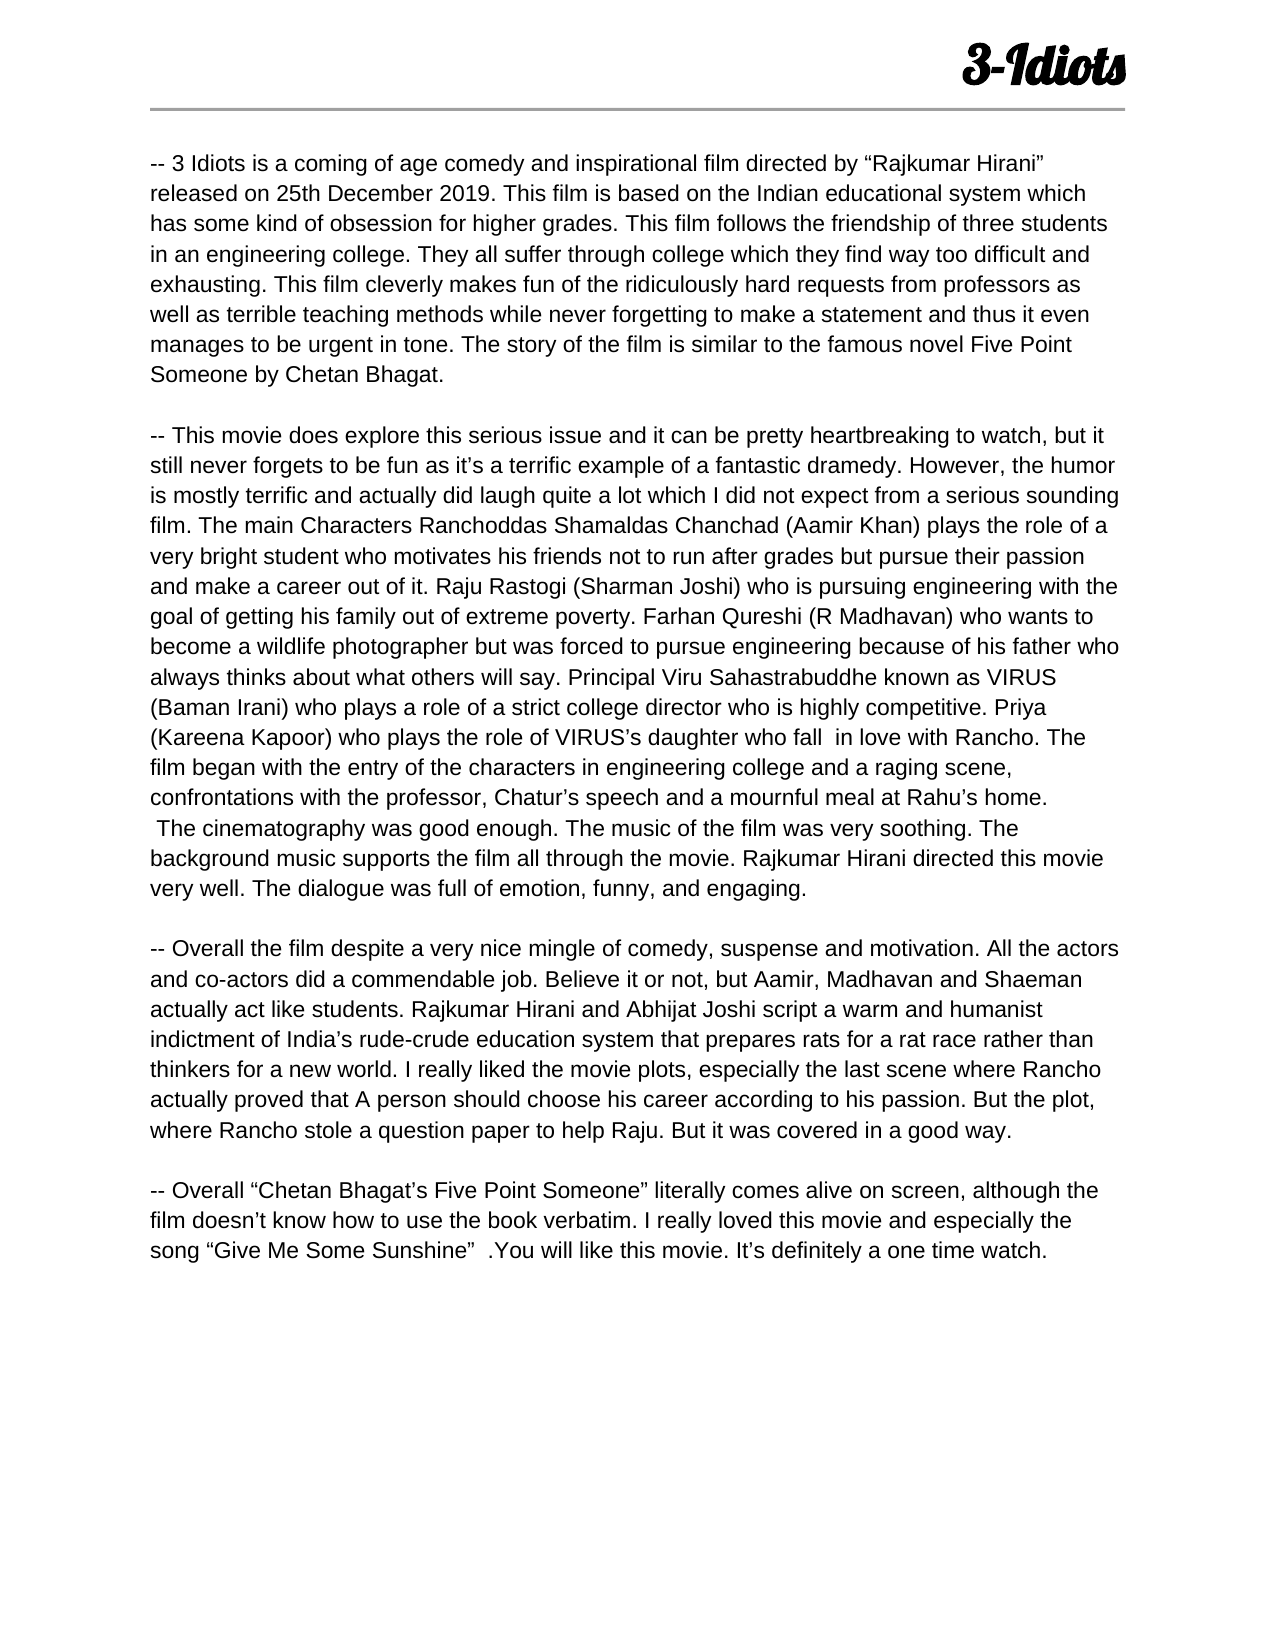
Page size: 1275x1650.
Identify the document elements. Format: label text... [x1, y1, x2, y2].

text -- Overall the film despite a very nice mingle of comedy, suspense and motivation. All the actors and co-actors did a commendable job. Believe it or not, but Aamir, Madhavan and Shaeman actually act like students. Rajkumar Hirani and Abhijat Joshi script a warm and humanist indictment of India’s rude-crude education system that prepares rats for a rat race rather than thinkers for a new world. I really liked the movie plots, especially the last scene where Rancho actually proved that A person should choose his career according to his passion. But the plot, where Rancho stole a question paper to help Raju. But it was covered in a good way. [150, 935, 1125, 1143]
text The cinematography was good enough. The music of the film was very soothing. The background music supports the film all through the movie. Rajkumar Hirani directed this movie very well. The dialogue was full of emotion, funny, and engaging. [150, 814, 1125, 901]
text -- This movie does explore this serious issue and it can be pretty heartbreaking to watch, but it still never forgets to be fun as it’s a terrific example of a fantastic dramedy. However, the humor is mostly terrific and actually did laugh quite a lot which I did not expect from a serious sounding film. The main Characters Ranchoddas Shamaldas Chanchad (Aamir Khan) plays the role of a very bright student who motivates his friends not to run after grades but pursue their passion and make a career out of it. Raju Rastogi (Sharman Joshi) who is pursuing engineering with the goal of getting his family out of extreme poverty. Farhan Qureshi (R Madhavan) who wants to become a wildlife photographer but was forced to pursue engineering because of his father who always thinks about what others will say. Principal Viru Sahastrabuddhe known as VIRUS (Baman Irani) who plays a role of a strict college director who is highly competitive. Priya (Kareena Kapoor) who plays the role of VIRUS’s daughter who fall in love with Rancho. The film began with the entry of the characters in engineering college and a raging scene, confrontations with the professor, Chatur’s speech and a mournful meal at Rahu’s home. [150, 422, 1125, 811]
text -- 3 Idiots is a coming of age comedy and inspirational film directed by “Rajkumar Hirani” released on 25th December 2019. This film is based on the Indian educational system which has some kind of obsession for higher grades. This film follows the friendship of three students in an engineering college. They all suffer through college which they find way too difficult and exhausting. This film cleverly makes fun of the ridiculously hard requests from professors as well as terrible teaching methods while never forgetting to make a statement and thus it even manages to be urgent in tone. The story of the film is similar to the famous novel Five Point Someone by Chetan Bhagat. [150, 150, 1125, 388]
text -- Overall “Chetan Bhagat’s Five Point Someone” literally comes alive on screen, although the film doesn’t know how to use the book verbatim. I really loved this movie and especially the song “Give Me Some Sunshine” .You will like this movie. It’s definitely a one time watch. [150, 1177, 1125, 1264]
